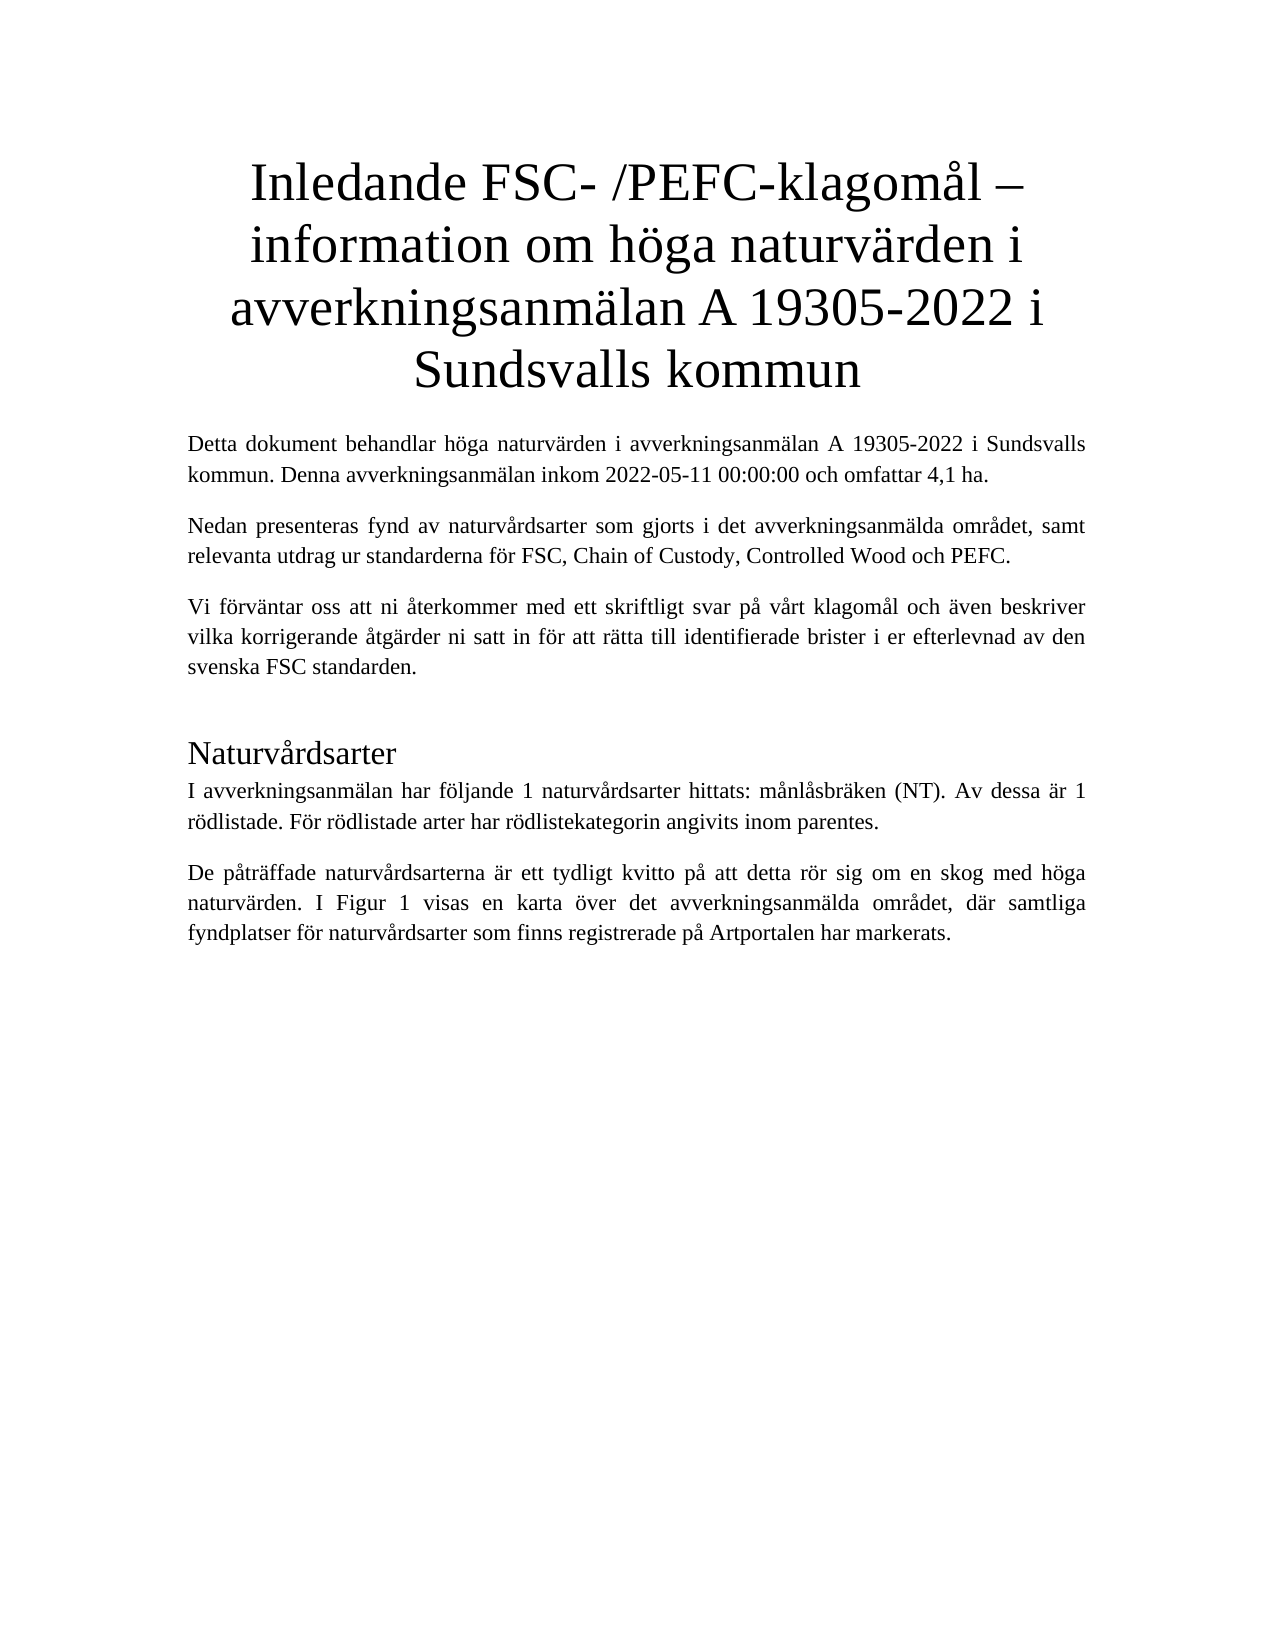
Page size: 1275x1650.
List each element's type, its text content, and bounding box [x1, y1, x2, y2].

subtitle Naturvårdsarter [187, 733, 1087, 772]
title Inledande FSC- /PEFC-klagomål – information om höga naturvärden i avverkningsanmälan A 19305-2022 i Sundsvalls kommun [187, 150, 1087, 399]
text Vi förväntar oss att ni återkommer med ett skriftligt svar på vårt klagomål och även beskriver vilka korrigerande åtgärder ni satt in för att rätta till identifierade brister i er efterlevnad av den svenska FSC standarden. [187, 593, 1087, 680]
text I avverkningsanmälan har följande 1 naturvårdsarter hittats: månlåsbräken (NT). Av dessa är 1 rödlistade. För rödlistade arter har rödlistekategorin angivits inom parentes. [187, 778, 1087, 834]
text De påträffade naturvårdsarterna är ett tydligt kvitto på att detta rör sig om en skog med höga naturvärden. I Figur 1 visas en karta över det avverkningsanmälda området, där samtliga fyndplatser för naturvårdsarter som finns registrerade på Artportalen har markerats. [187, 859, 1087, 946]
text Nedan presenteras fynd av naturvårdsarter som gjorts i det avverkningsanmälda området, samt relevanta utdrag ur standarderna för FSC, Chain of Custody, Controlled Wood och PEFC. [187, 512, 1087, 568]
text Detta dokument behandlar höga naturvärden i avverkningsanmälan A 19305-2022 i Sundsvalls kommun. Denna avverkningsanmälan inkom 2022-05-11 00:00:00 och omfattar 4,1 ha. [187, 430, 1087, 487]
